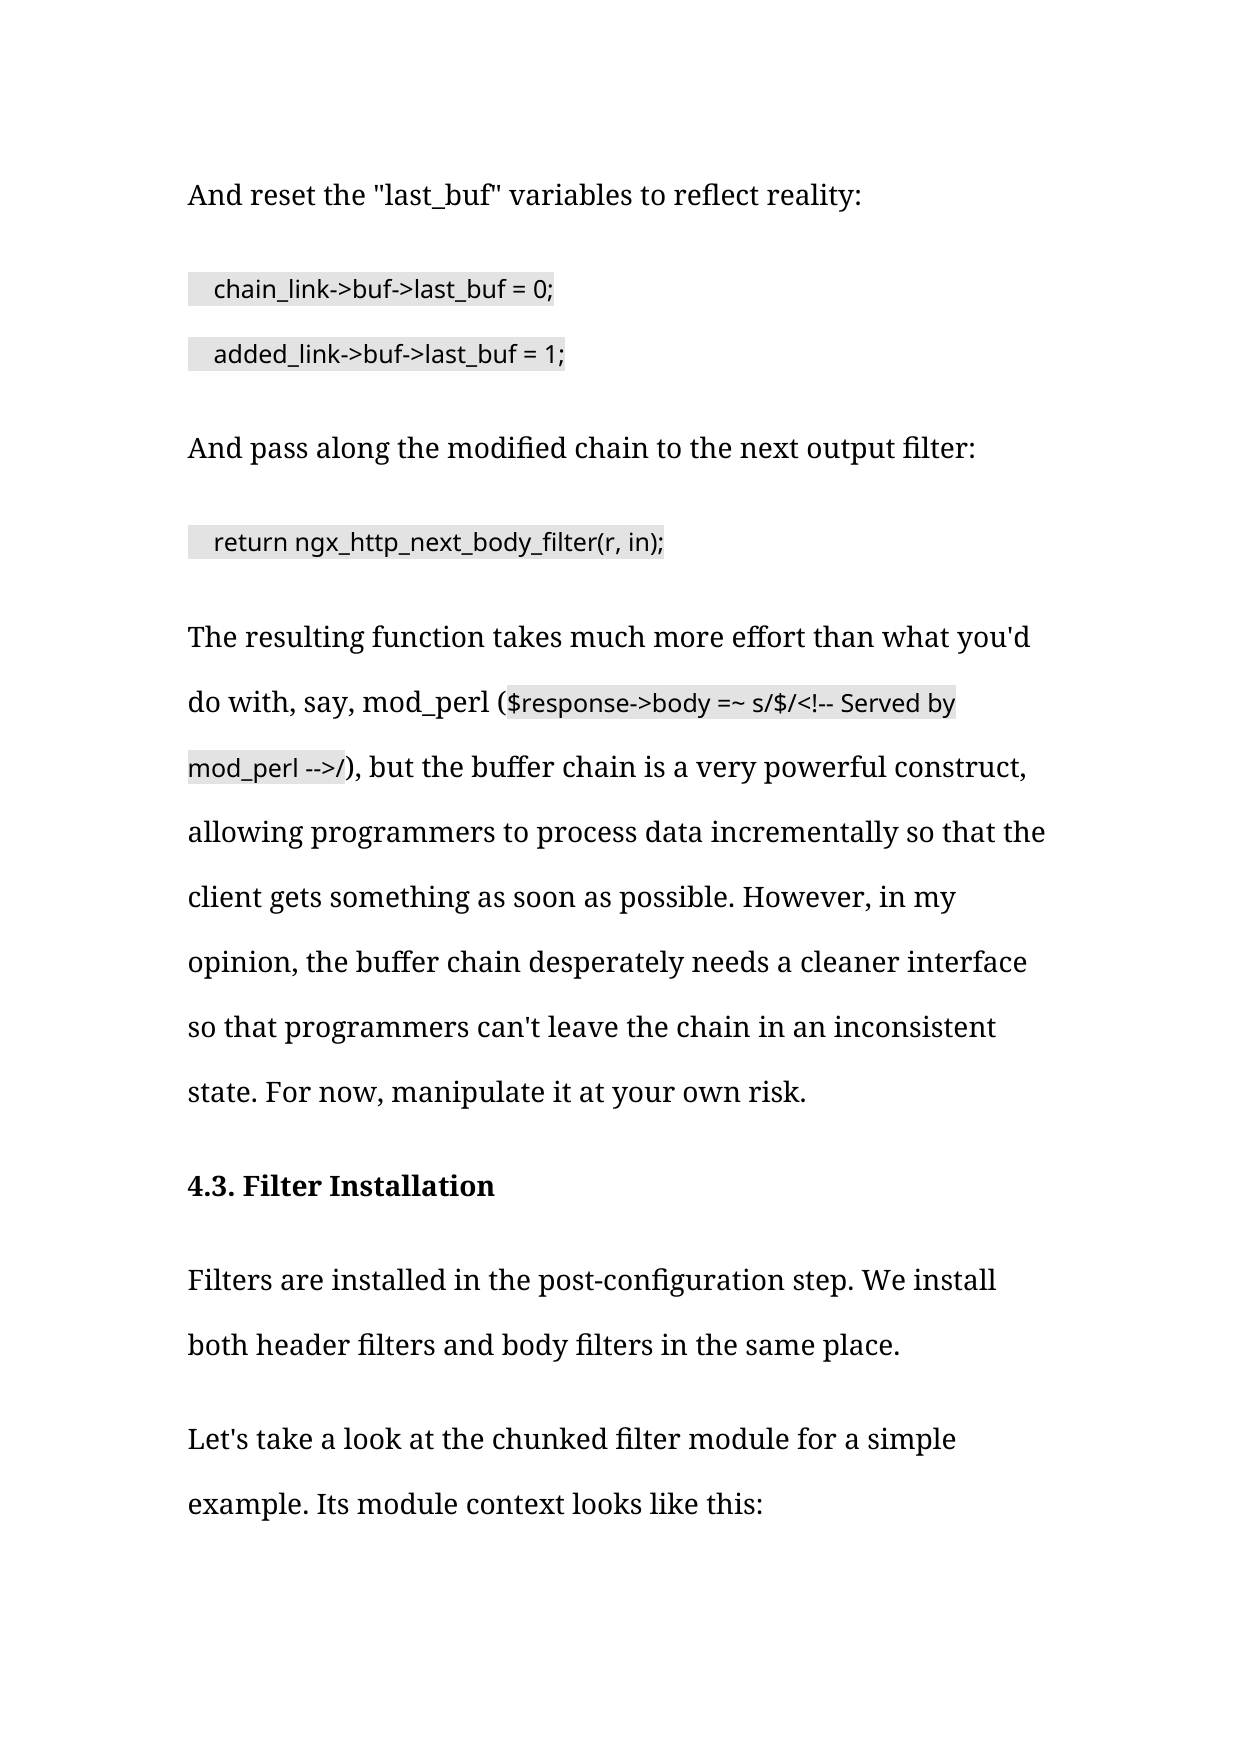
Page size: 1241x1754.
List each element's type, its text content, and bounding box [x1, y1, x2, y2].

text return ngx_http_next_body_filter(r, in); [187, 509, 1053, 574]
text 4.3. Filter Installation [187, 1153, 1053, 1218]
text And pass along the modified chain to the next output filter: [187, 415, 1053, 480]
text And reset the "last_buf" variables to reflect reality: [187, 162, 1053, 227]
text Let's take a look at the chunked filter module for a simple example. Its module context looks like this: [187, 1406, 1053, 1536]
text Filters are installed in the post-configuration step. We install both header filters and body filters in the same place. [187, 1247, 1053, 1377]
text chain_link->buf->last_buf = 0; [187, 256, 1053, 321]
text The resulting function takes much more effort than what you'd do with, say, mod_perl ($response->body =~ s/$/<!-- Served by mod_perl -->/), but the buffer chain is a very powerful construct, allowing programmers to process data incrementally so that the client gets something as soon as possible. However, in my opinion, the buffer chain desperately needs a cleaner interface so that programmers can't leave the chain in an inconsistent state. For now, manipulate it at your own risk. [187, 604, 1053, 1124]
text added_link->buf->last_buf = 1; [187, 321, 1053, 386]
